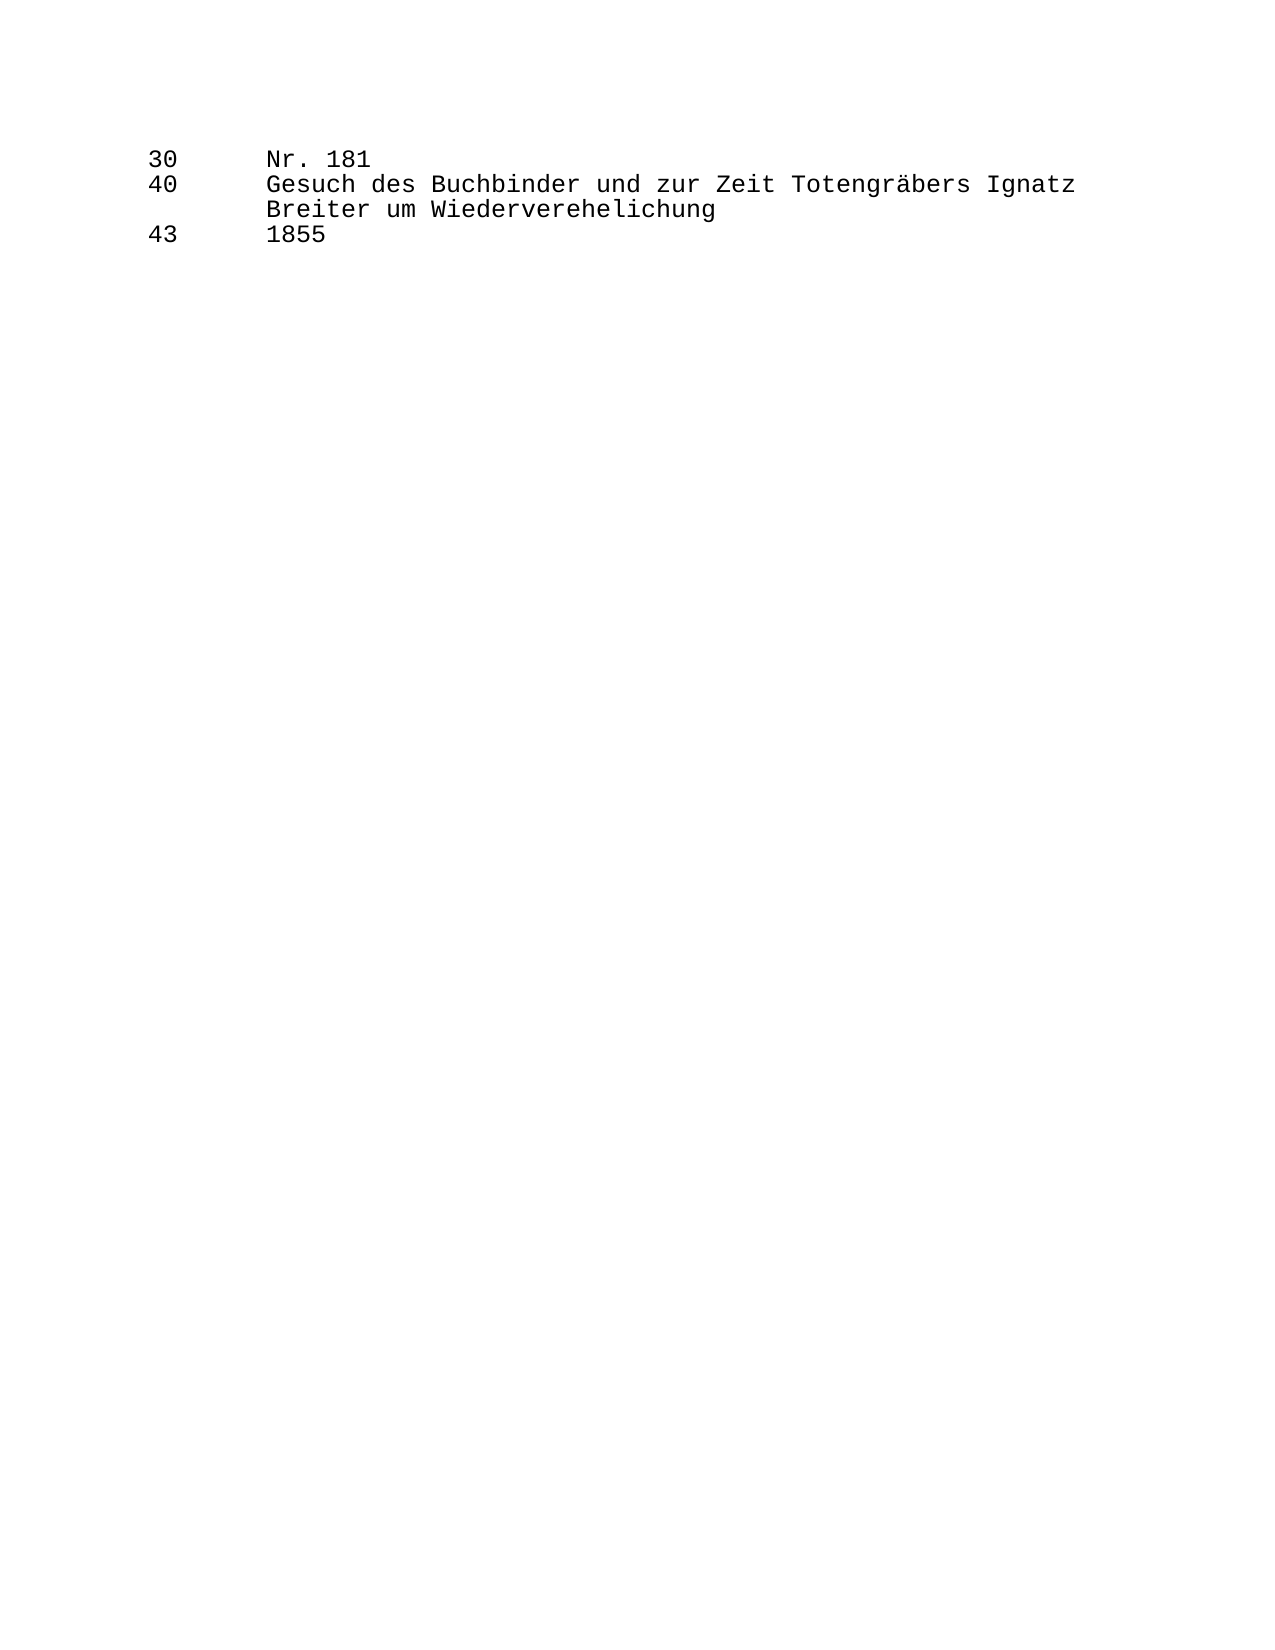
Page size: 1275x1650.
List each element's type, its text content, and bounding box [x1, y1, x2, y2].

text 43 1855 [148, 223, 1127, 248]
text 40 Gesuch des p[5{Buchbinder} und zur Zeit Totengräbers 2{Ignatz} 1{Breiter}]p um Wiederverehelichung [148, 173, 1127, 223]
text 30 Nr. 181 [148, 148, 1127, 173]
